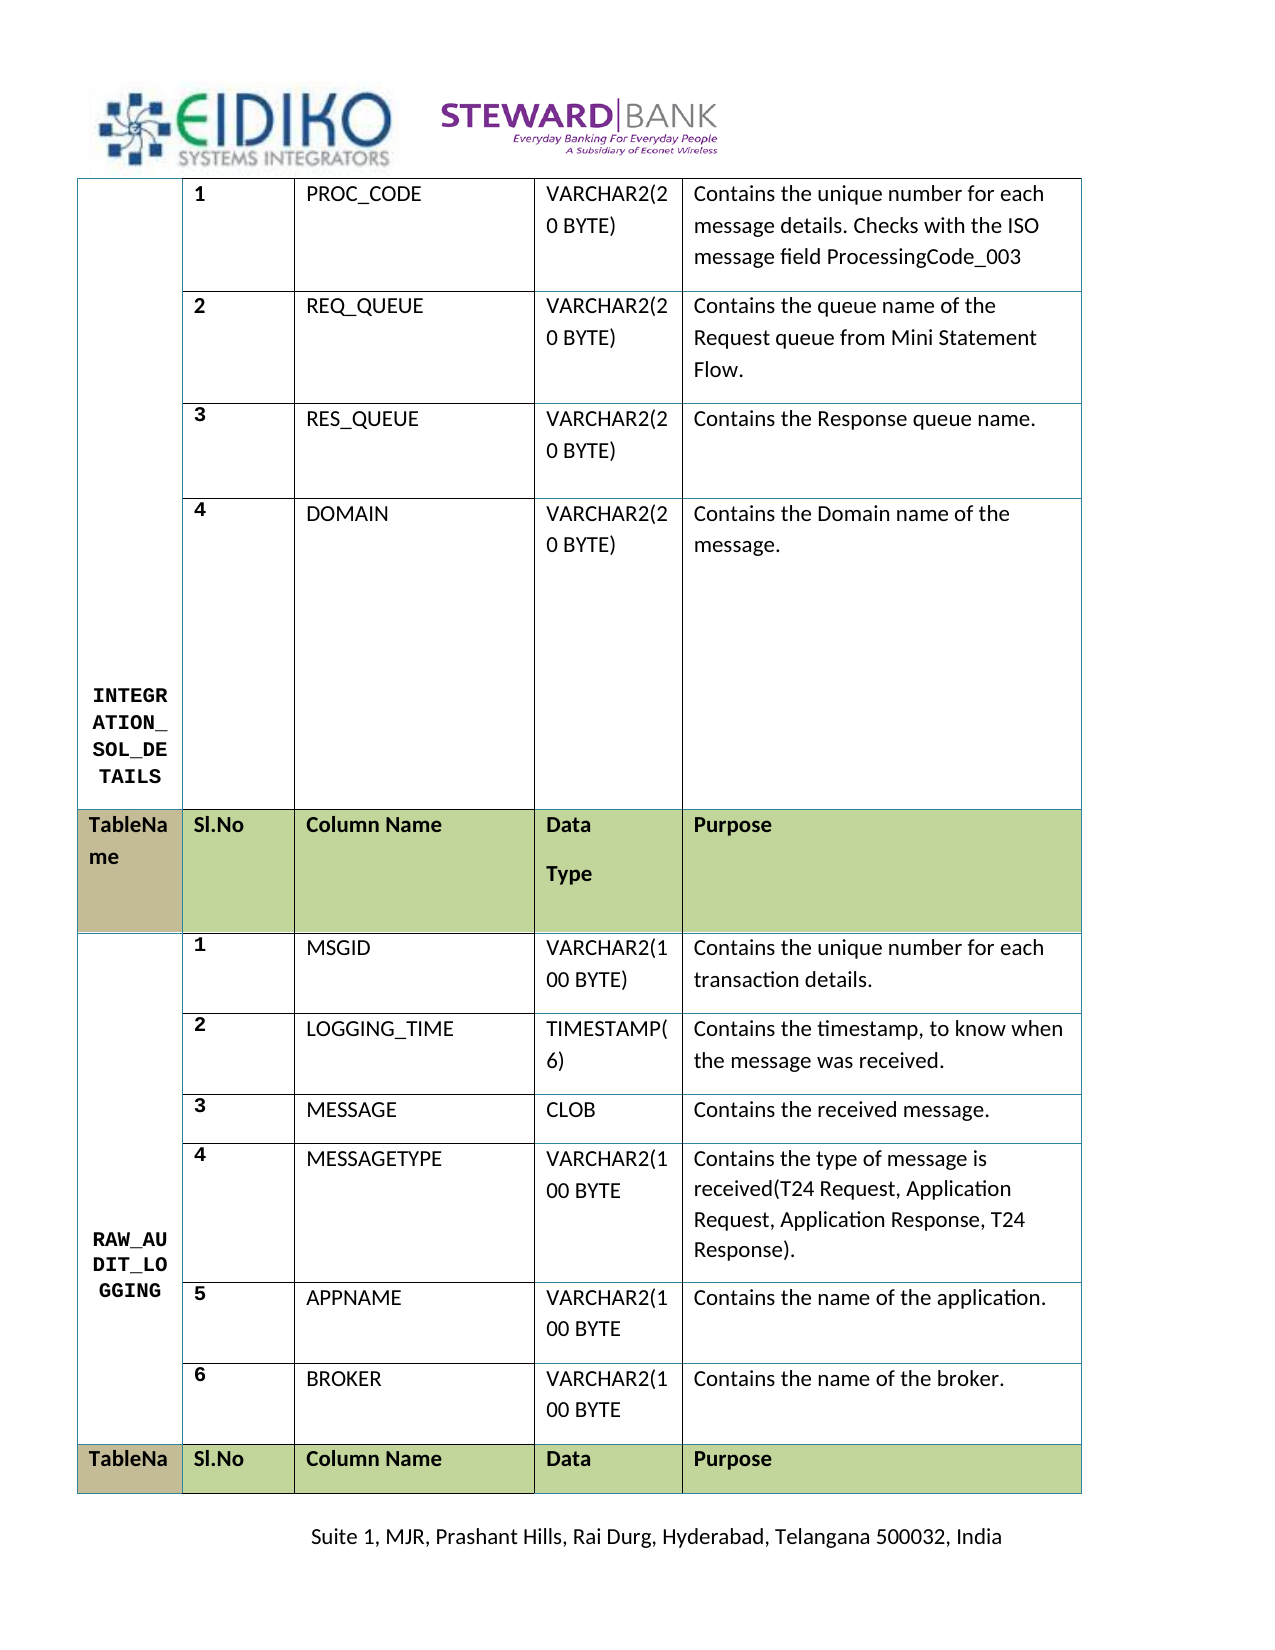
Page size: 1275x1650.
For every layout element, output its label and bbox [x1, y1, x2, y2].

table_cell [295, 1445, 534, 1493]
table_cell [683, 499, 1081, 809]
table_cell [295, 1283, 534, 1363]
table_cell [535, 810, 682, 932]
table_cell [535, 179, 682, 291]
picture [430, 73, 733, 178]
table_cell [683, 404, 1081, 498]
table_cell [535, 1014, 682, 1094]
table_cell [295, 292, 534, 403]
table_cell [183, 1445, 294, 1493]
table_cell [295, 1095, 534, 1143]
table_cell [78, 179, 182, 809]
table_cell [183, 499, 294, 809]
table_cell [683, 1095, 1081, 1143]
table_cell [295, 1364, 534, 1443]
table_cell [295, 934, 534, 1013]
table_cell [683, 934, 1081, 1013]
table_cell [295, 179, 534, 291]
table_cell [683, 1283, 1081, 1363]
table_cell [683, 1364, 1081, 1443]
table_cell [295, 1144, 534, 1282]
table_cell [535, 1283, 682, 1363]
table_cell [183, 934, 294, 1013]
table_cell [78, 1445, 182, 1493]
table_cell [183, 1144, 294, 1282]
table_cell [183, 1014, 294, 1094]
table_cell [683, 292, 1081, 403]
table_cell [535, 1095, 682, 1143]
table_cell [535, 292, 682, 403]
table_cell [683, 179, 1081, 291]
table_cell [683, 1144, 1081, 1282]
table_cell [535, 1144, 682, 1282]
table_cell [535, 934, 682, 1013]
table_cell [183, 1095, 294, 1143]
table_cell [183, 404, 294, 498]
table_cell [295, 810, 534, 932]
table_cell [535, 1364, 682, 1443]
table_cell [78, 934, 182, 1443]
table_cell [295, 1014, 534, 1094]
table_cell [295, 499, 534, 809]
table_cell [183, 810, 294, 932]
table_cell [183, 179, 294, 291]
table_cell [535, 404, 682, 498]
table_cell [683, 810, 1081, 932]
picture [88, 81, 400, 178]
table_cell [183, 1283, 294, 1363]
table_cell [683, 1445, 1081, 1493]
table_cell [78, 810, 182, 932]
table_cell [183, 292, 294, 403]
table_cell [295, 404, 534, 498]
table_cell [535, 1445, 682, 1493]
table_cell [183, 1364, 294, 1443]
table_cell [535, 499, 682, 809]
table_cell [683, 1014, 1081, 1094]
